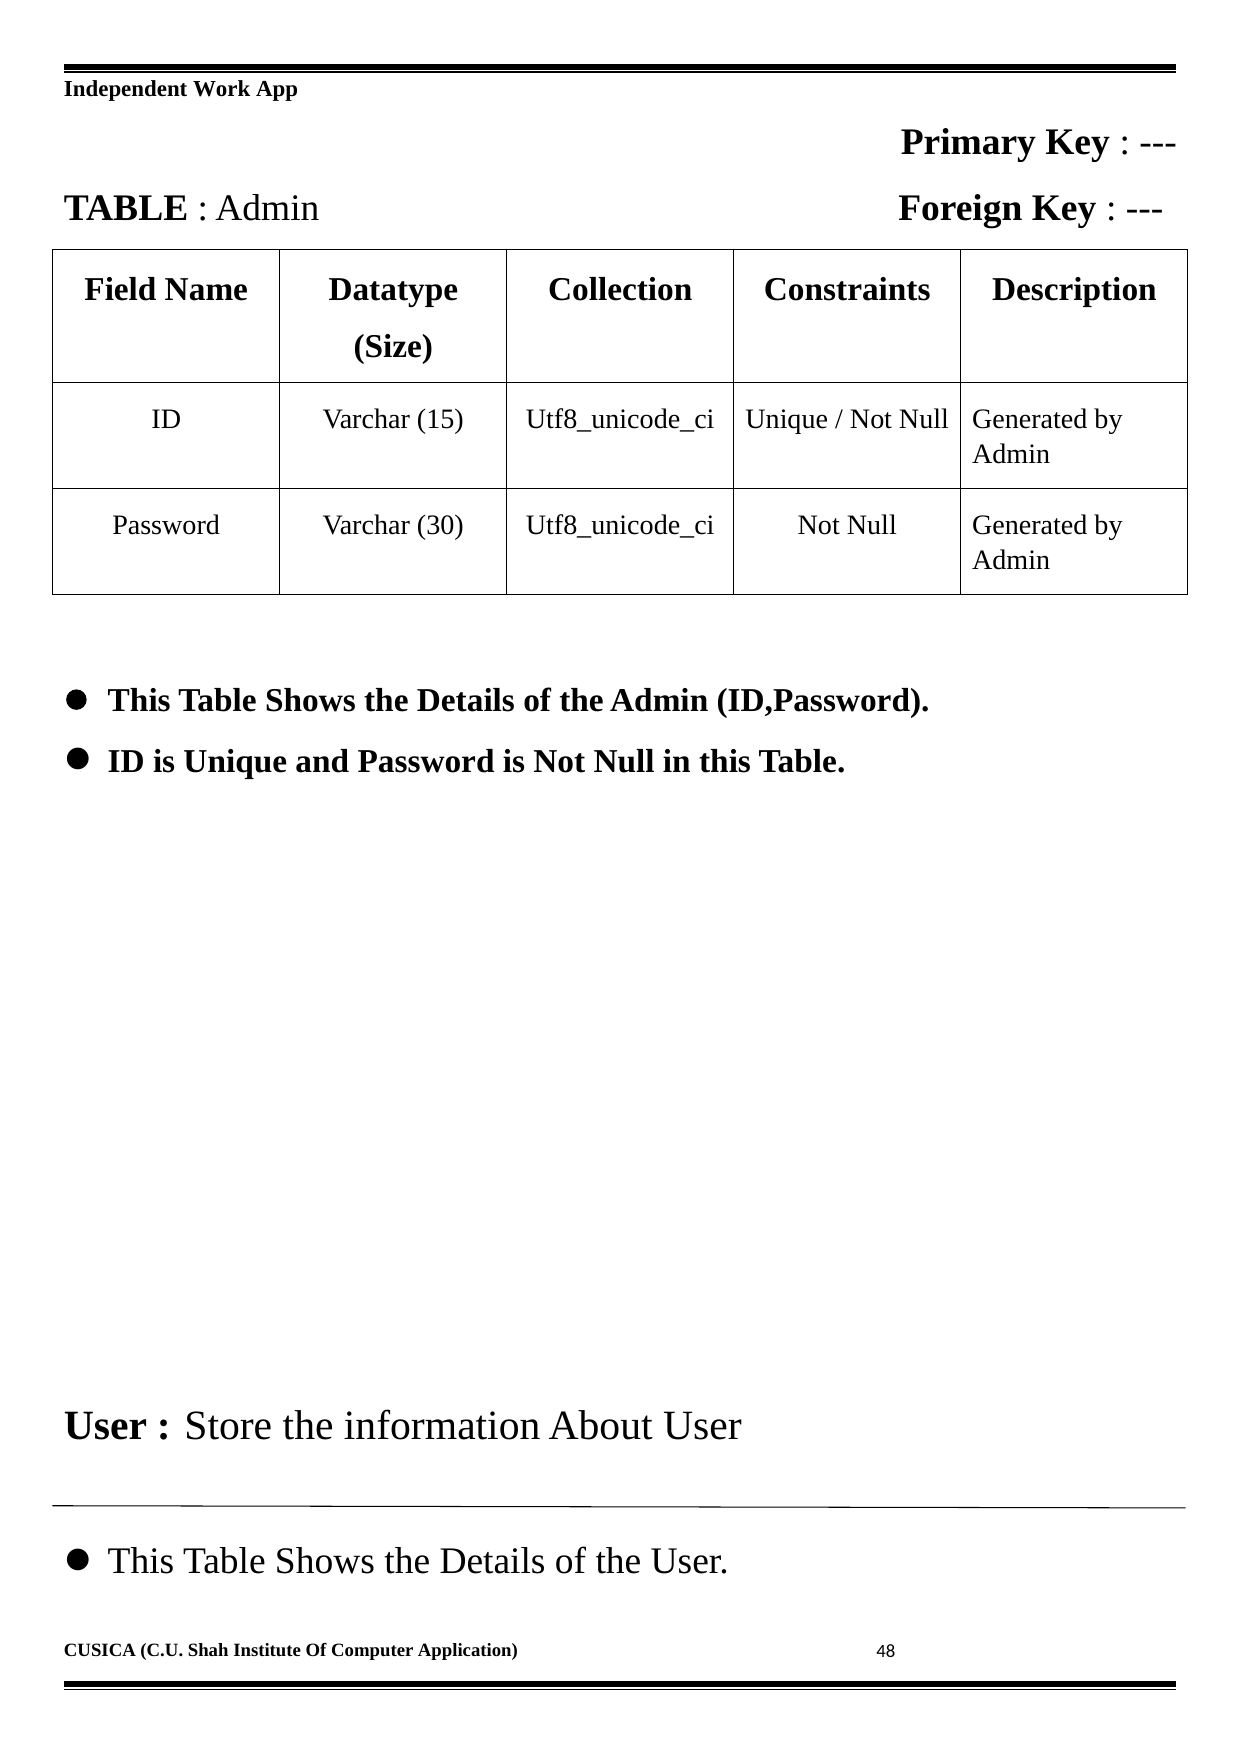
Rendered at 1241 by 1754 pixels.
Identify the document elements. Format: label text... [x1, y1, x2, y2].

list This Table Shows the Details of the Admin (ID,Password). [64, 681, 1176, 719]
table_header Description [961, 250, 1187, 382]
table_header Datatype (Size) [280, 250, 506, 382]
table_cell Varchar (15) [280, 383, 506, 488]
list User : Store the information About User [64, 1400, 1176, 1448]
table_cell Varchar (30) [280, 489, 506, 594]
list This Table Shows the Details of the User. [64, 1538, 1176, 1581]
table_cell Utf8_unicode_ci [507, 489, 733, 594]
list TABLE : Admin Foreign Key : --- [64, 186, 1176, 229]
table_header Field Name [53, 250, 279, 382]
list Primary Key : --- [64, 120, 1176, 163]
table_cell Unique / Not Null [734, 383, 960, 488]
table_cell Generated by Admin [961, 383, 1187, 488]
table_cell Utf8_unicode_ci [507, 383, 733, 488]
table_cell Generated by Admin [961, 489, 1187, 594]
table_cell Not Null [734, 489, 960, 594]
table_cell ID [53, 383, 279, 488]
table_header Collection [507, 250, 733, 382]
table_cell Password [53, 489, 279, 594]
list ID is Unique and Password is Not Null in this Table. [64, 741, 1176, 780]
table_header Constraints [734, 250, 960, 382]
